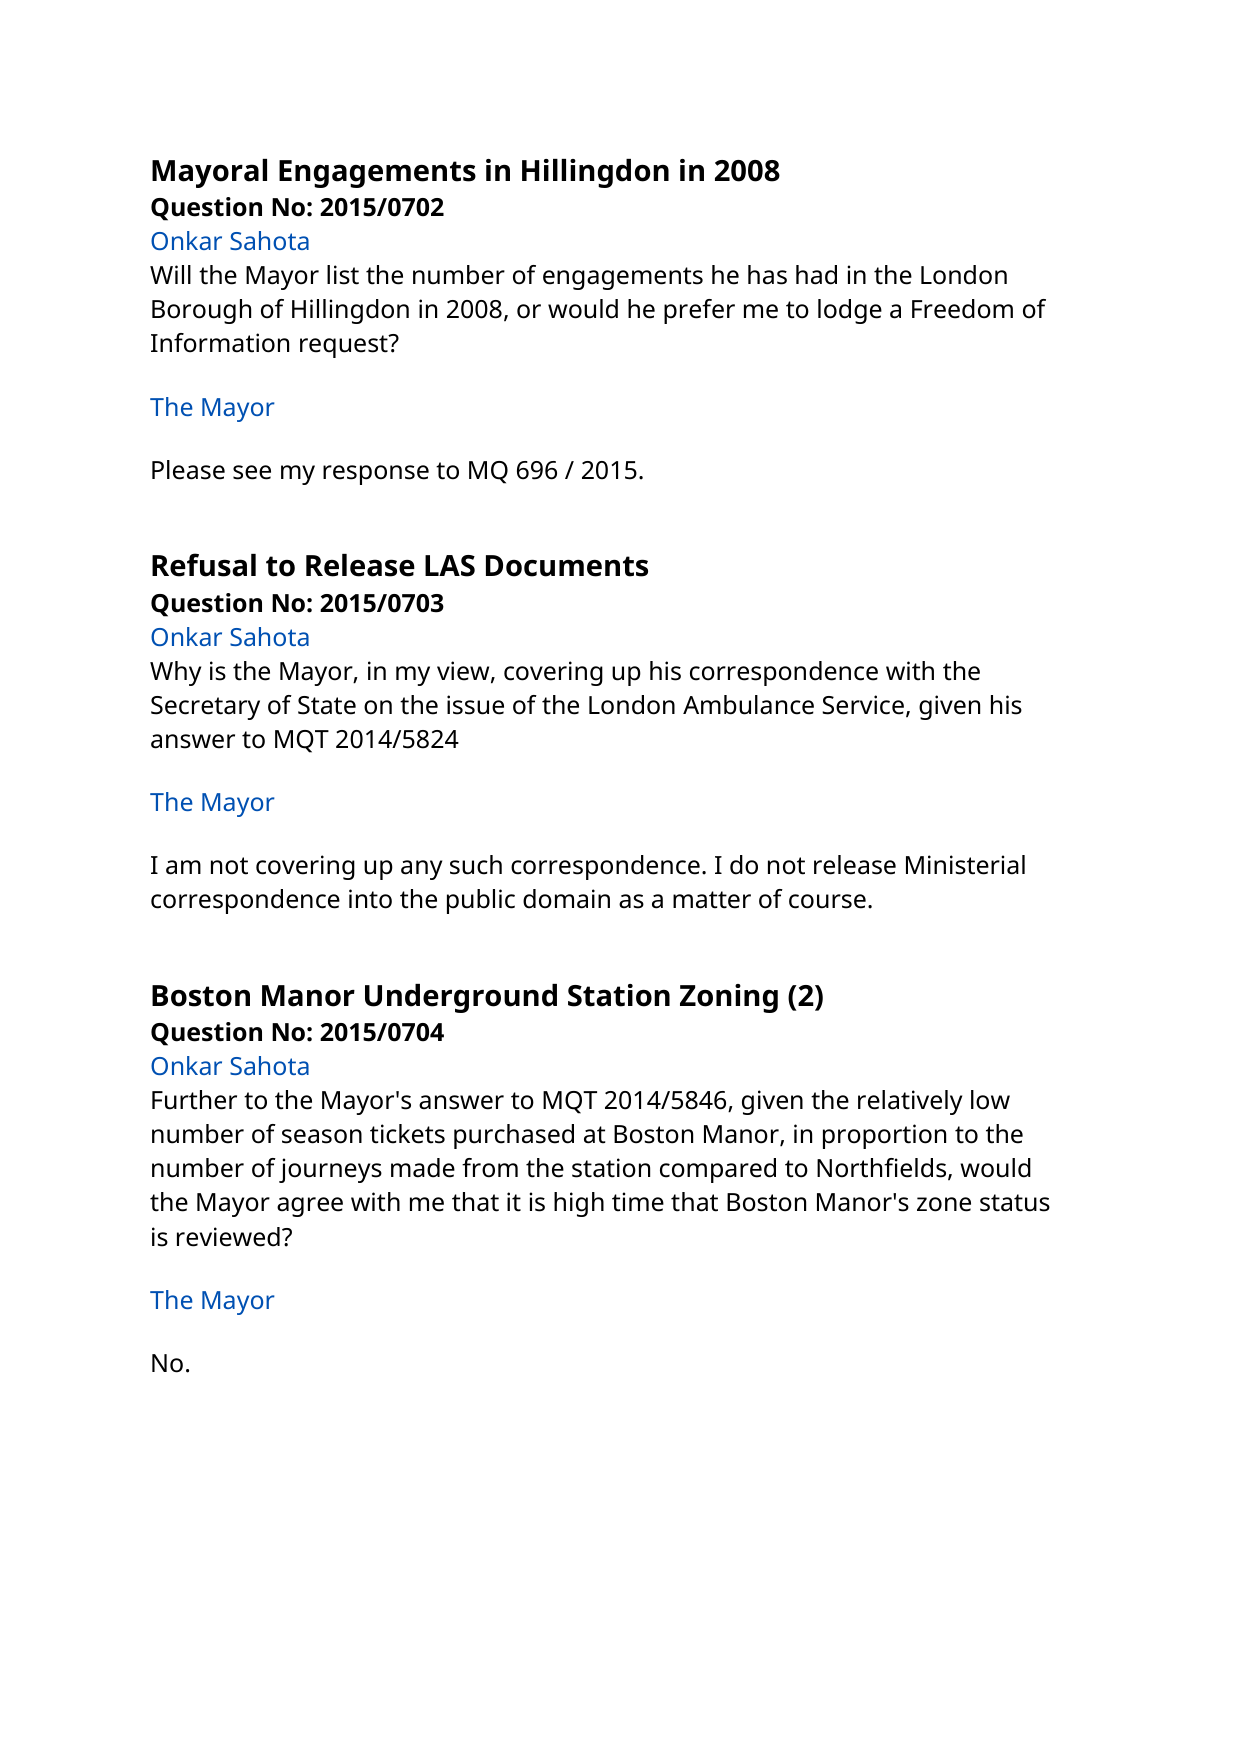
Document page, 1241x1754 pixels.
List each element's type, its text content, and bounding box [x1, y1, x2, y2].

table_cell Mayoral Engagements in Hillingdon in 2008 Question No: 2015/0702 Onkar Sahota Will the Mayor list the number of engagements he has had in the London Borough of Hillingdon in 2008, or would he prefer me to lodge a Freedom of Information request? The Mayor Please see my response to MQ 696 / 2015. [139, 150, 1069, 546]
table_cell Refusal to Release LAS Documents Question No: 2015/0703 Onkar Sahota Why is the Mayor, in my view, covering up his correspondence with the Secretary of State on the issue of the London Ambulance Service, given his answer to MQT 2014/5824 The Mayor I am not covering up any such correspondence. I do not release Ministerial correspondence into the public domain as a matter of course. [139, 546, 1069, 975]
table_cell Boston Manor Underground Station Zoning (2) Question No: 2015/0704 Onkar Sahota Further to the Mayor's answer to MQT 2014/5846, given the relatively low number of season tickets purchased at Boston Manor, in proportion to the number of journeys made from the station compared to Northfields, would the Mayor agree with me that it is high time that Boston Manor's zone status is reviewed? The Mayor No. [139, 975, 1069, 1439]
